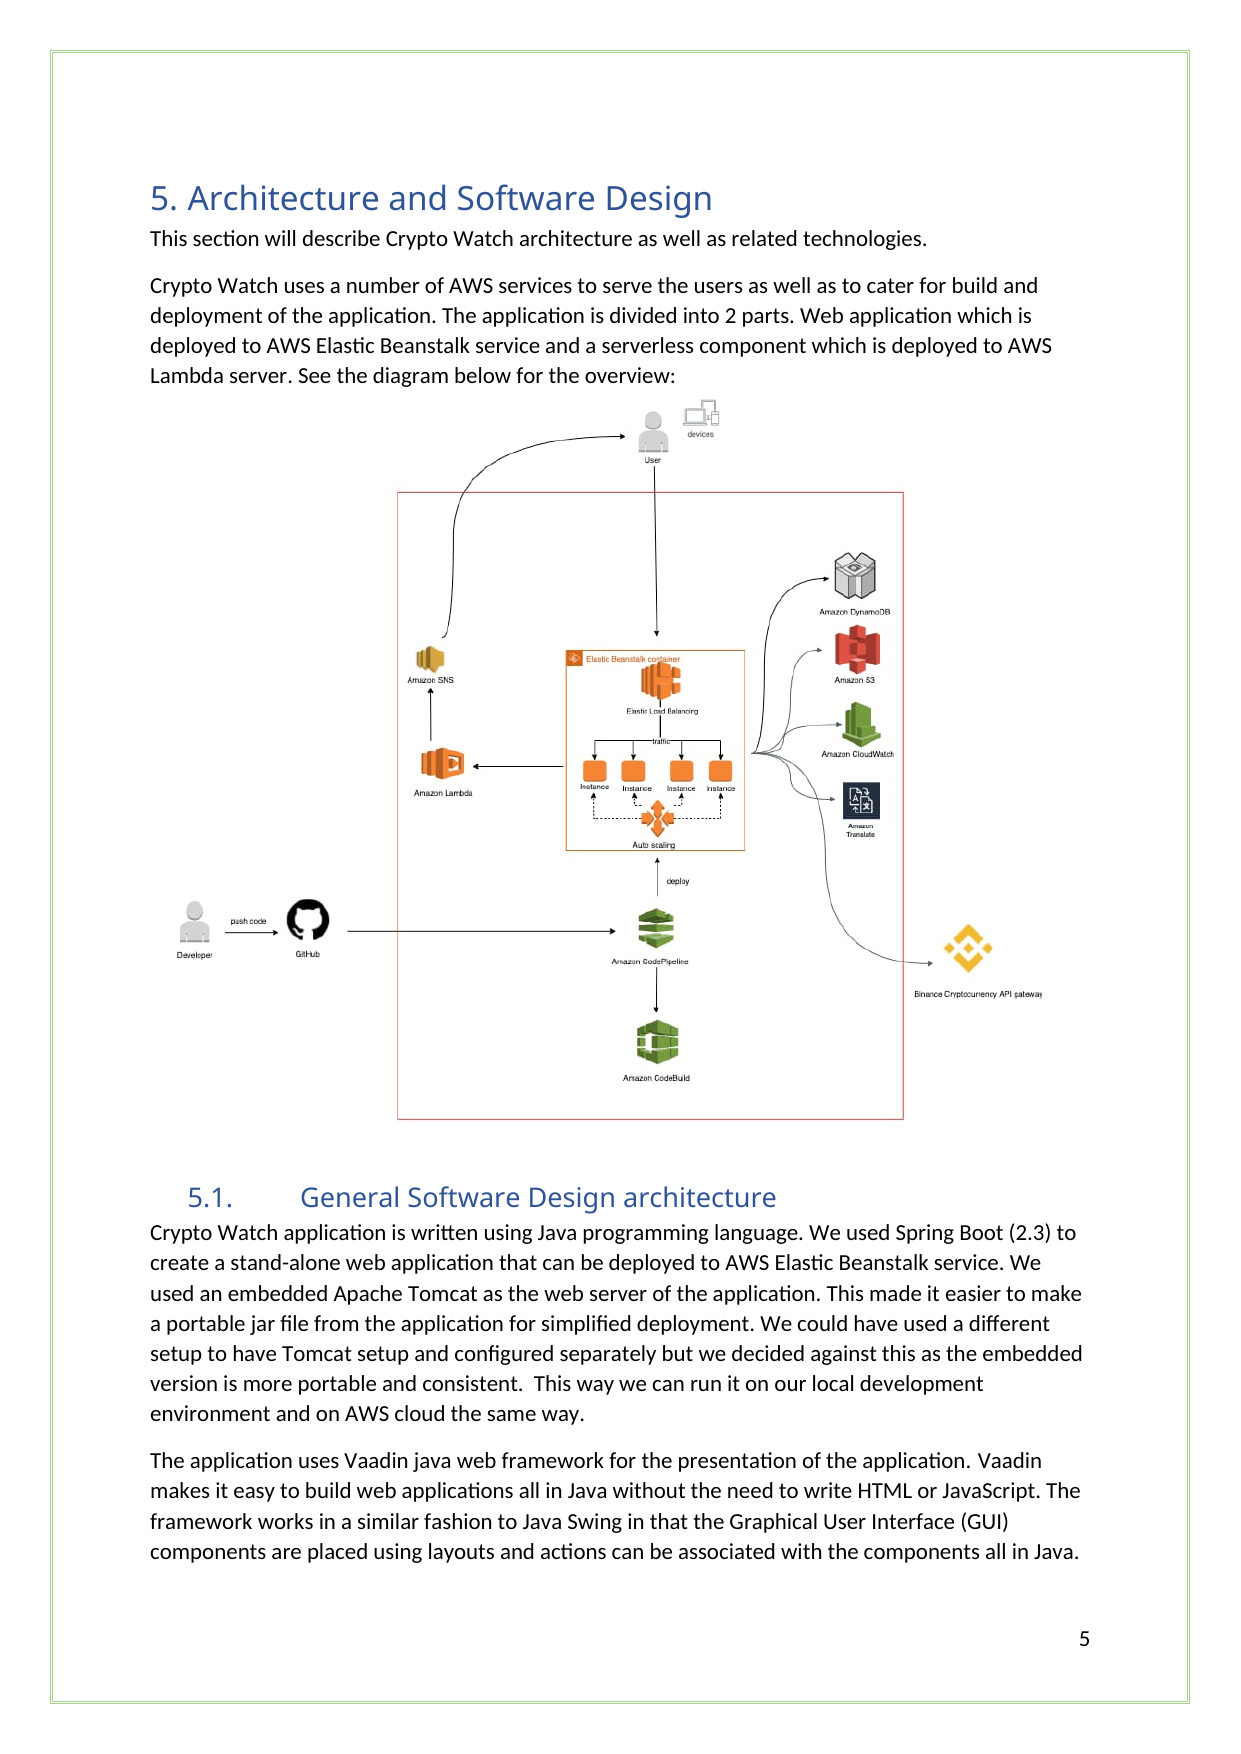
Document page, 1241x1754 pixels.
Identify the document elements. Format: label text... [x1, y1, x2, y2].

subtitle General Software Design architecture [187, 1178, 1090, 1215]
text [150, 1446, 1090, 1565]
text Crypto Watch application is written using Java programming language. We used Spring Boot (2.3) to create a stand-alone web application that can be deployed to AWS Elastic Beanstalk service. We used an embedded Apache Tomcat as the web server of the application. This made it easier to make a portable jar file from the application for simplified deployment. We could have used a different setup to have Tomcat setup and configured separately but we decided against this as the embedded version is more portable and consistent. This way we can run it on our local development environment and on AWS cloud the same way. [150, 1218, 1090, 1428]
picture [150, 391, 1091, 1160]
text Crypto Watch uses a number of AWS services to serve the users as well as to cater for build and deployment of the application. The application is divided into 2 parts. Web application which is deployed to AWS Elastic Beanstalk service and a serverless component which is deployed to AWS Lambda server. See the diagram below for the overview: [150, 271, 1090, 391]
text This section will describe Crypto Watch architecture as well as related technologies. [150, 224, 1090, 252]
subtitle Architecture and Software Design [150, 175, 1090, 220]
